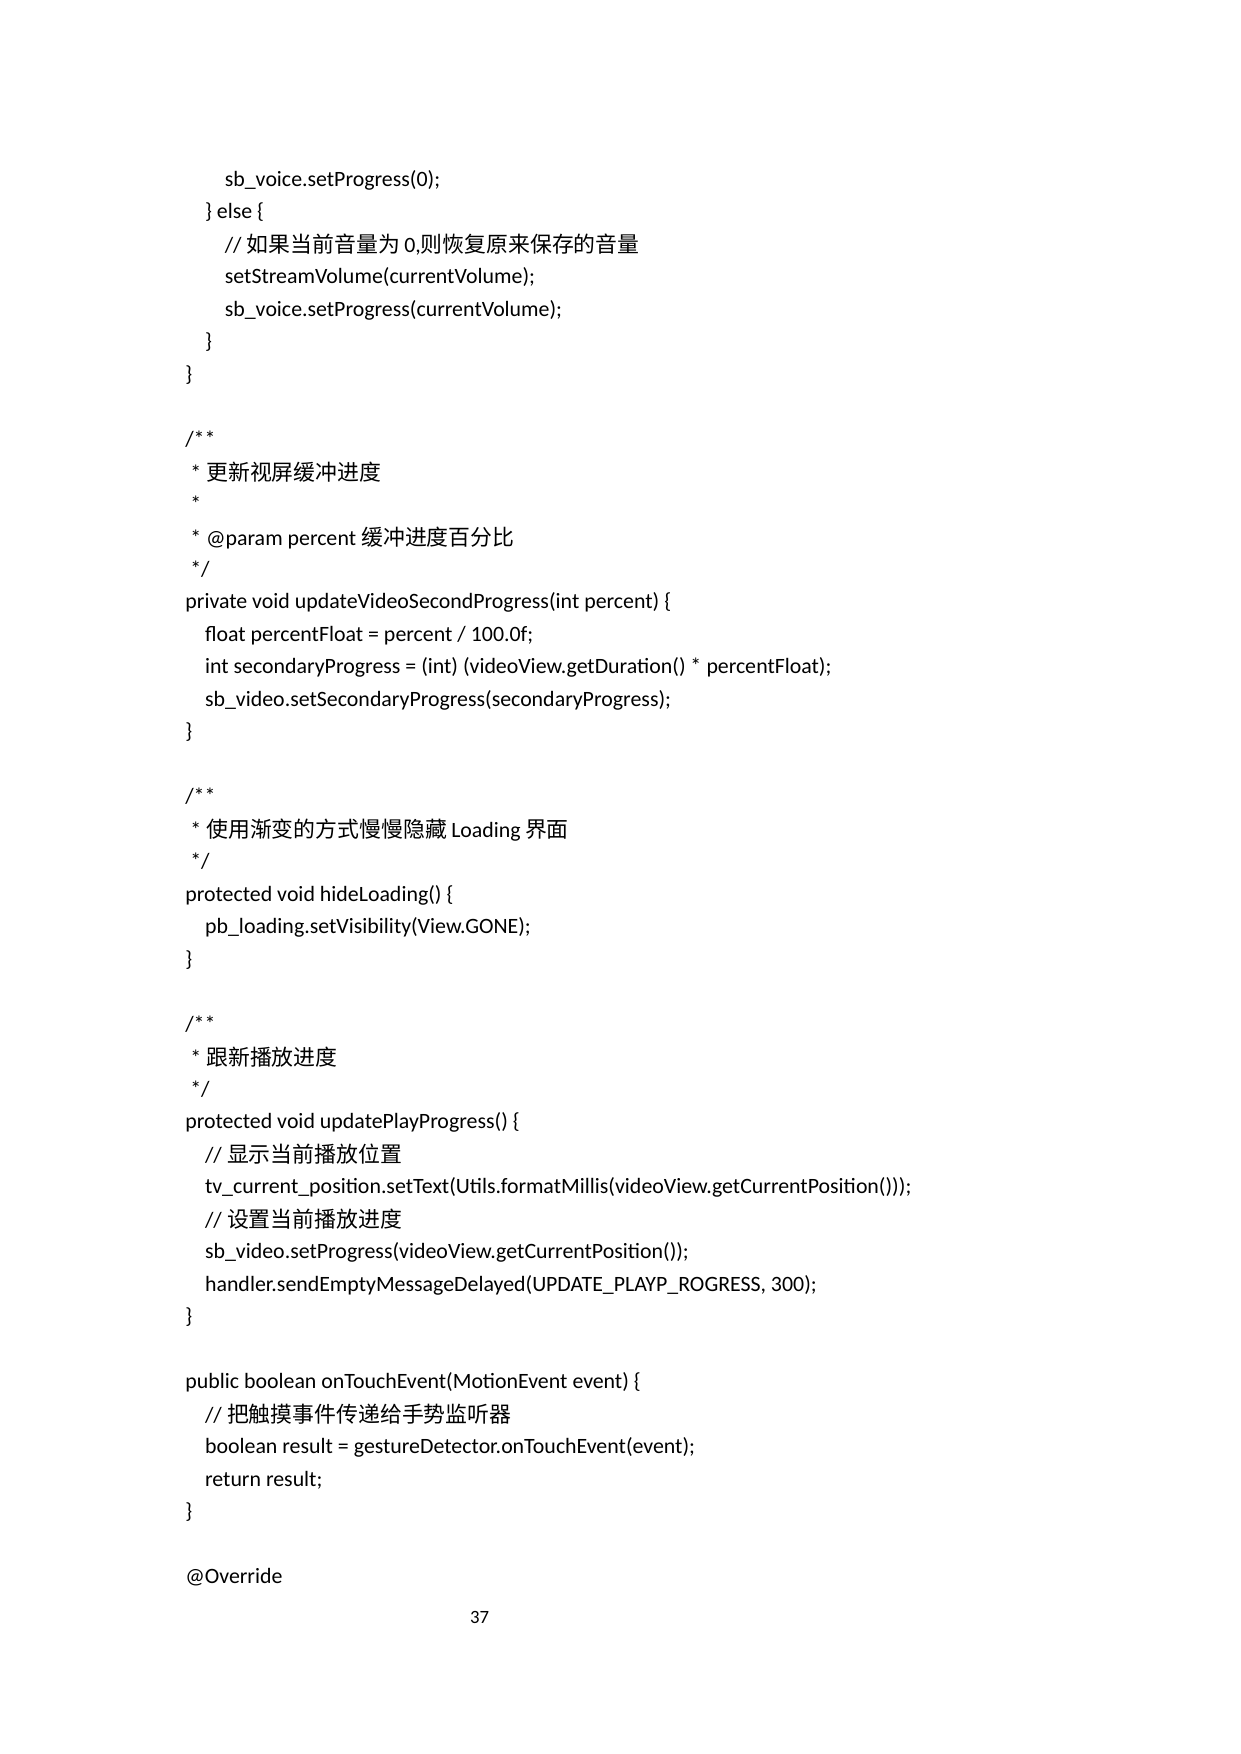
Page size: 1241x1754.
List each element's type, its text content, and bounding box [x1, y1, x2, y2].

text } [165, 1299, 1075, 1332]
text public boolean onTouchEvent(MotionEvent event) { [165, 1364, 1075, 1397]
text // 把触摸事件传递给手势监听器 [165, 1397, 1075, 1429]
text sb_video.setSecondaryProgress(secondaryProgress); [165, 682, 1075, 714]
text } [165, 324, 1075, 357]
text pb_loading.setVisibility(View.GONE); [165, 909, 1075, 942]
text * @param percent 缓冲进度百分比 [165, 519, 1075, 552]
text @Override [165, 1559, 1075, 1592]
text sb_voice.setProgress(currentVolume); [165, 292, 1075, 324]
text * 使用渐变的方式慢慢隐藏Loading界面 [165, 812, 1075, 844]
text } [165, 942, 1075, 974]
text // 如果当前音量为0,则恢复原来保存的音量 [165, 227, 1075, 259]
text // 显示当前播放位置 [165, 1137, 1075, 1169]
text protected void updatePlayProgress() { [165, 1104, 1075, 1137]
text float percentFloat = percent / 100.0f; [165, 617, 1075, 649]
text * 跟新播放进度 [165, 1039, 1075, 1072]
text handler.sendEmptyMessageDelayed(UPDATE_PLAYP_ROGRESS, 300); [165, 1267, 1075, 1299]
text sb_voice.setProgress(0); [165, 162, 1075, 194]
text * 更新视屏缓冲进度 [165, 454, 1075, 487]
text } [165, 714, 1075, 747]
text return result; [165, 1462, 1075, 1494]
text boolean result = gestureDetector.onTouchEvent(event); [165, 1429, 1075, 1462]
text * [165, 487, 1075, 519]
text /** [165, 779, 1075, 812]
text } [165, 357, 1075, 389]
text } [165, 1494, 1075, 1527]
text protected void hideLoading() { [165, 877, 1075, 909]
text } else { [165, 194, 1075, 227]
text // 设置当前播放进度 [165, 1202, 1075, 1234]
text int secondaryProgress = (int) (videoView.getDuration() * percentFloat); [165, 649, 1075, 682]
text private void updateVideoSecondProgress(int percent) { [165, 584, 1075, 617]
text setStreamVolume(currentVolume); [165, 259, 1075, 292]
text /** [165, 1007, 1075, 1039]
text */ [165, 844, 1075, 877]
text */ [165, 552, 1075, 584]
text /** [165, 422, 1075, 454]
text tv_current_position.setText(Utils.formatMillis(videoView.getCurrentPosition())); [165, 1169, 1075, 1202]
text */ [165, 1072, 1075, 1104]
text sb_video.setProgress(videoView.getCurrentPosition()); [165, 1234, 1075, 1267]
